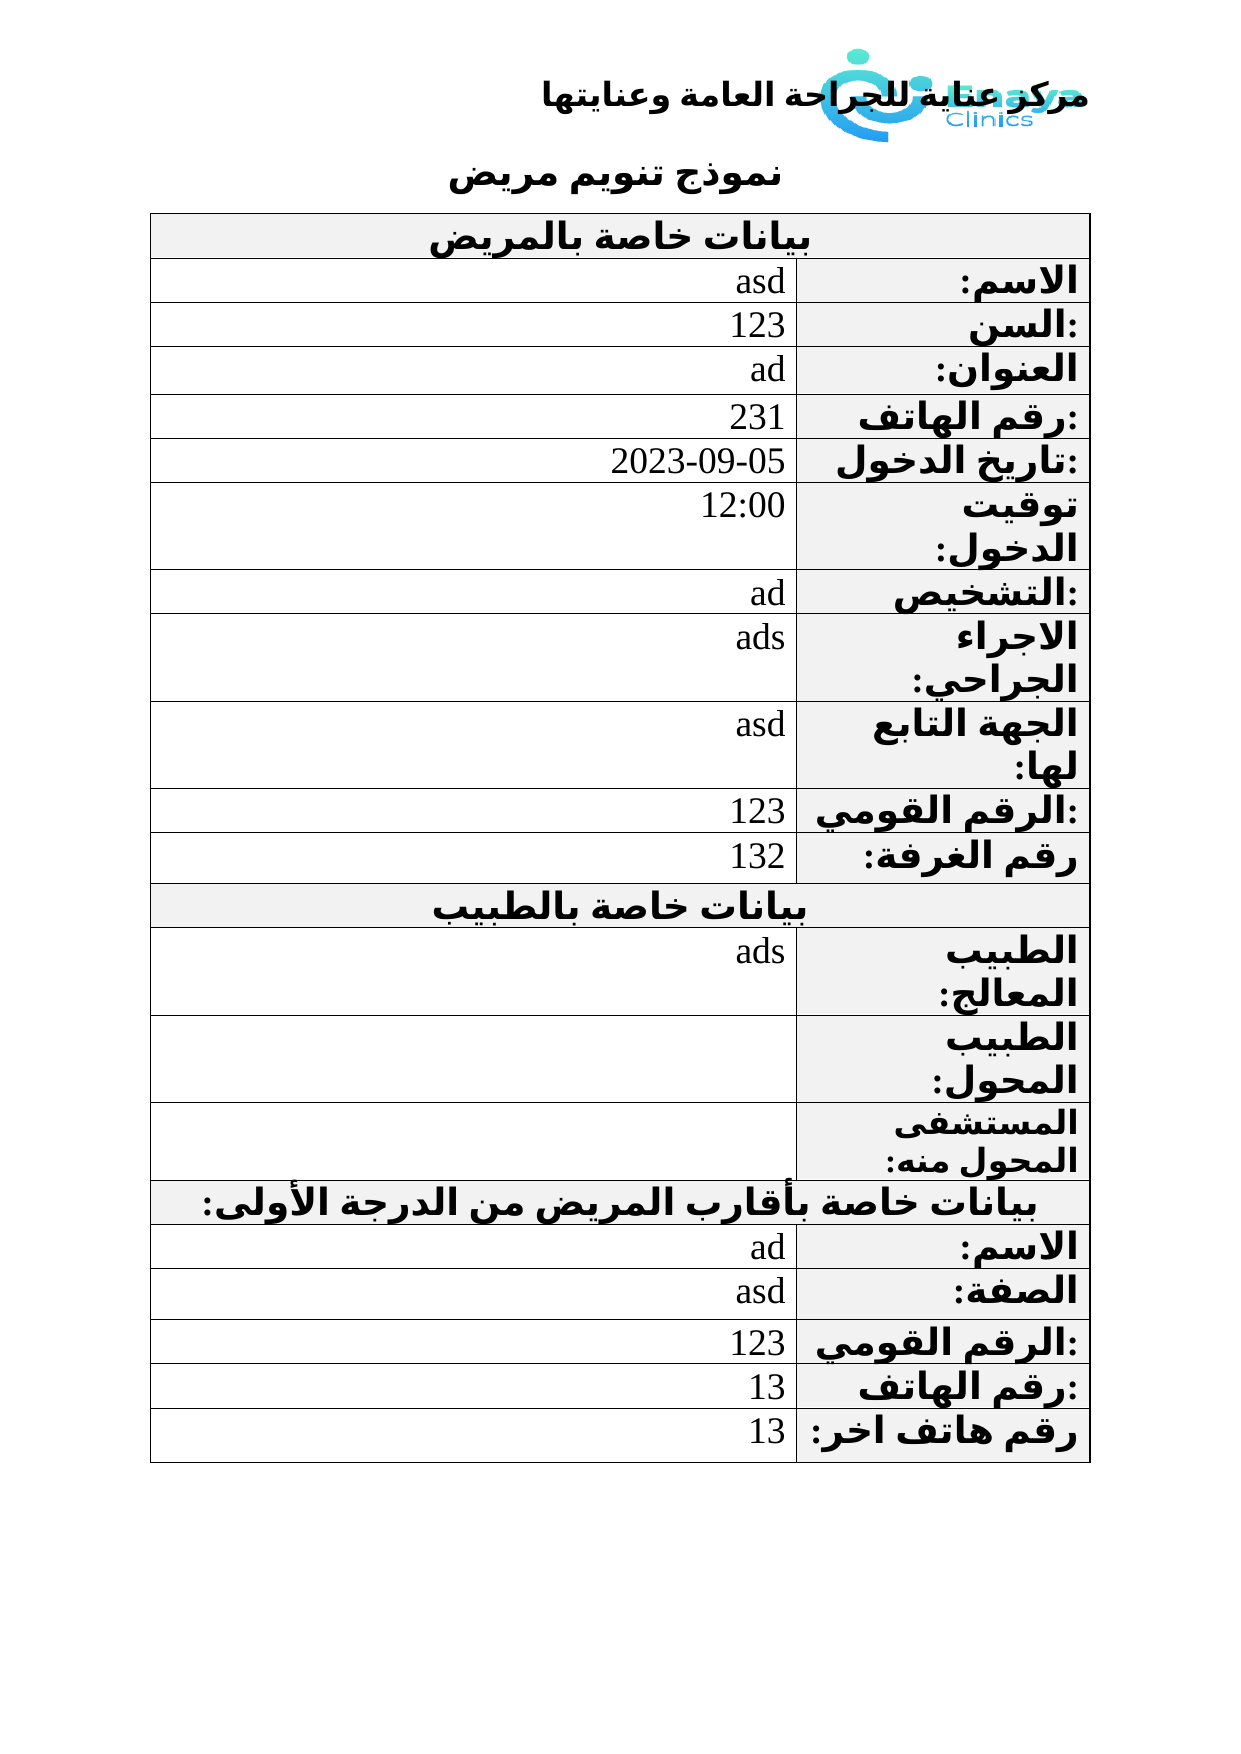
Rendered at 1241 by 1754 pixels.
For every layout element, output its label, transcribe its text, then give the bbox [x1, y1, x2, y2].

picture [816, 46, 1086, 146]
table_cell الرقم القومي: [797, 789, 1089, 832]
table_cell الطبيب المعالج: [797, 928, 1089, 1014]
table_cell 2023-09-05 [151, 439, 796, 482]
table_cell تاريخ الدخول: [797, 439, 1089, 482]
table_cell [151, 1016, 796, 1102]
table_header بيانات خاصة بالمريض [151, 214, 1089, 257]
table_cell السن: [797, 303, 1089, 346]
table_cell الجهة التابع لها: [797, 702, 1089, 788]
table_cell ads [151, 614, 796, 701]
table_cell 12:00 [151, 483, 796, 569]
table_cell 13 [151, 1409, 796, 1462]
table_cell رقم الغرفة: [797, 833, 1089, 883]
table_cell الرقم القومي: [797, 1320, 1089, 1363]
table_cell 123 [151, 303, 796, 346]
table_cell رقم الهاتف: [797, 395, 1089, 438]
text نموذج تنويم مريض [150, 150, 1090, 193]
table_cell رقم الهاتف: [797, 1364, 1089, 1407]
table_cell asd [151, 259, 796, 302]
table_cell [151, 1103, 796, 1179]
table_cell 123 [151, 1320, 796, 1363]
table_cell ad [151, 570, 796, 613]
table_cell الاجراء الجراحي: [797, 614, 1089, 701]
table_cell توقيت الدخول: [797, 483, 1089, 569]
table_cell asd [151, 1269, 796, 1319]
table_cell الطبيب المحول: [797, 1016, 1089, 1102]
table_cell الاسم: [797, 1225, 1089, 1268]
table_cell الاسم: [797, 259, 1089, 302]
table_cell المستشفى المحول منه: [797, 1103, 1089, 1179]
table_cell asd [151, 702, 796, 788]
table_cell 123 [151, 789, 796, 832]
table_cell الصفة: [797, 1269, 1089, 1319]
table_cell التشخيص: [797, 570, 1089, 613]
table_cell 132 [151, 833, 796, 883]
table_cell 13 [151, 1364, 796, 1407]
table_cell ad [151, 347, 796, 393]
table_cell ads [151, 928, 796, 1014]
table_cell ad [151, 1225, 796, 1268]
table_cell 231 [151, 395, 796, 438]
table_cell رقم هاتف اخر: [797, 1409, 1089, 1462]
table_cell العنوان: [797, 347, 1089, 393]
table_cell بيانات خاصة بالطبيب [151, 884, 1089, 927]
table_cell بيانات خاصة بأقارب المريض من الدرجة الأولى: [151, 1181, 1089, 1224]
